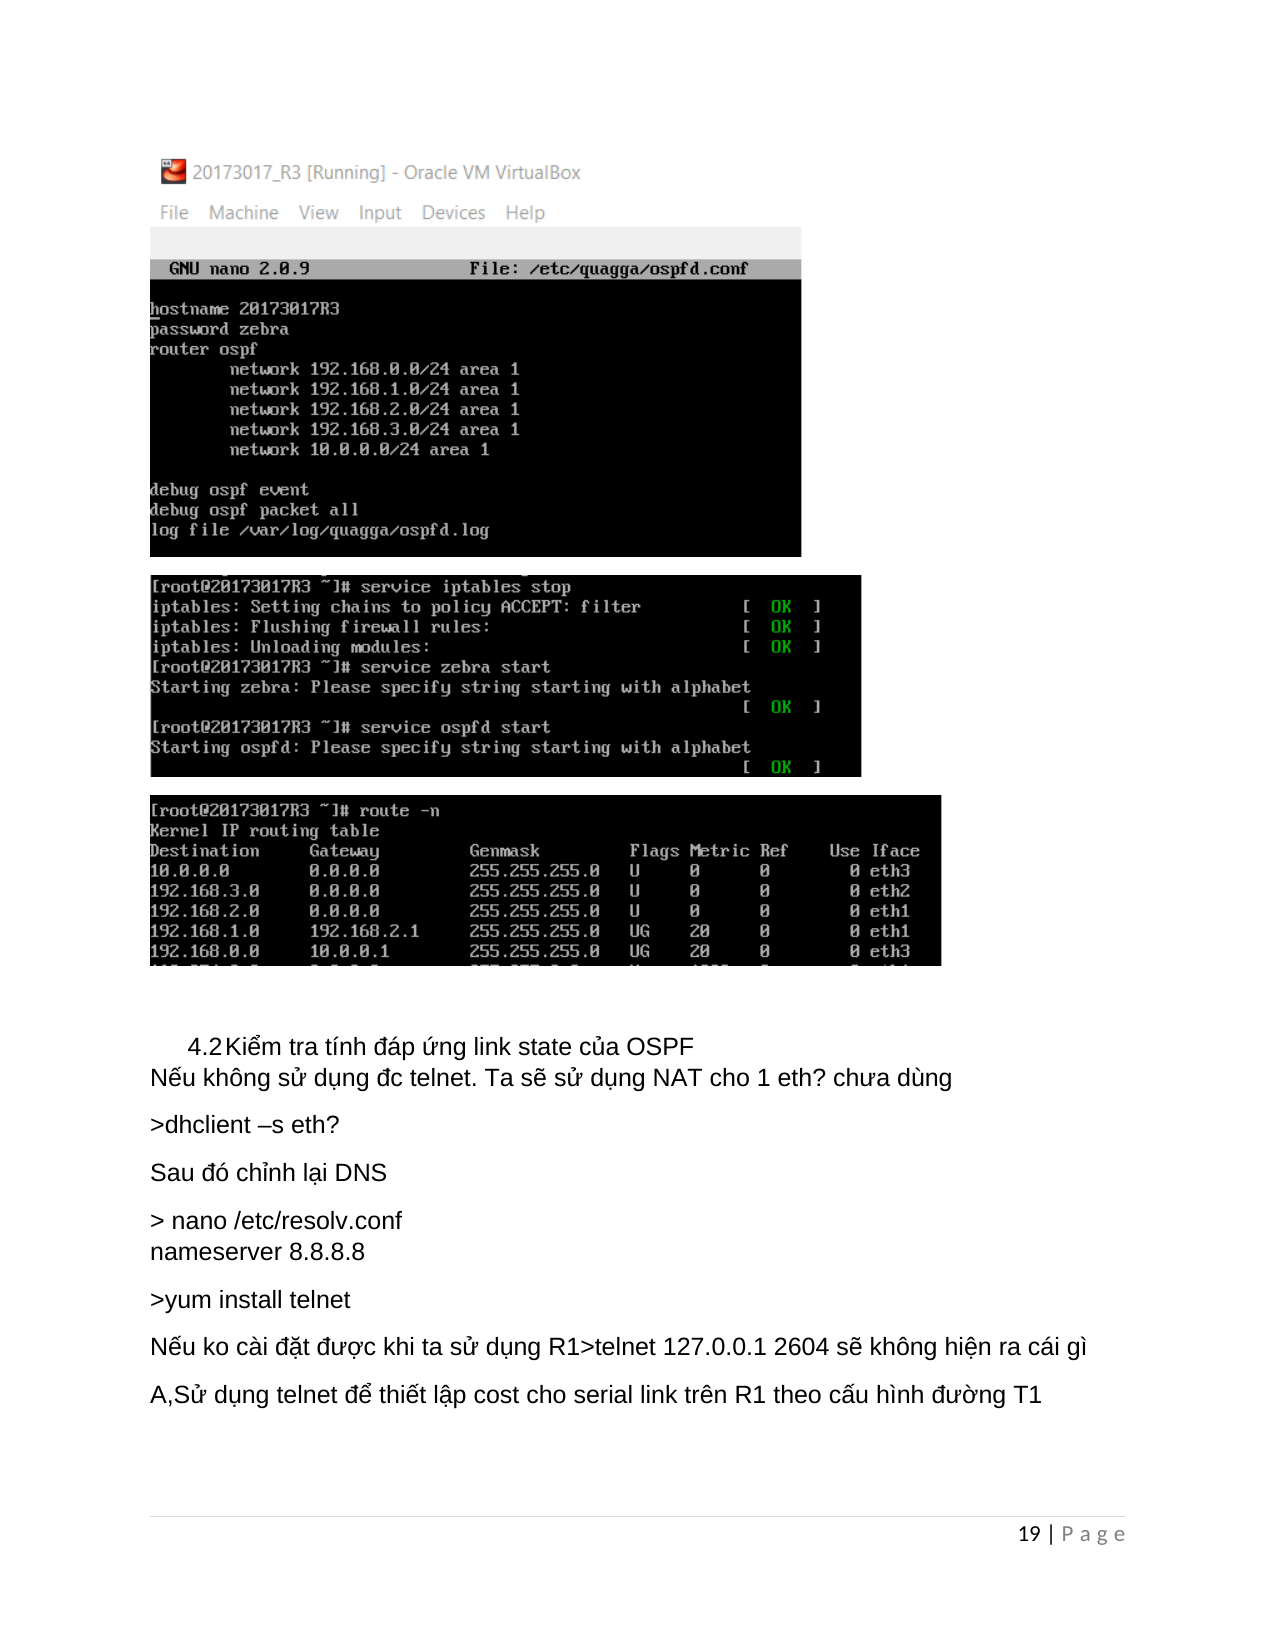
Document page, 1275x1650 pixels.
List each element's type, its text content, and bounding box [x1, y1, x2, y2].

picture [150, 575, 862, 777]
text >dhclient –s eth? [150, 1111, 1125, 1139]
text A,Sử dụng telnet để thiết lập cost cho serial link trên R1 theo cấu hình đường T1 [150, 1380, 1125, 1409]
text Nếu ko cài đặt được khi ta sử dụng R1>telnet 127.0.0.1 2604 sẽ không hiện ra cái gì [150, 1332, 1125, 1361]
text Nếu không sử dụng đc telnet. Ta sẽ sử dụng NAT cho 1 eth? chưa dùng [150, 1063, 1125, 1092]
text >yum install telnet [150, 1285, 1125, 1313]
text > nano /etc/resolv.conf nameserver 8.8.8.8 [150, 1206, 1125, 1266]
subtitle Kiểm tra tính đáp ứng link state của OSPF [187, 1032, 1125, 1061]
picture [150, 795, 942, 966]
text Sau đó chỉnh lại DNS [150, 1158, 1125, 1187]
picture [150, 150, 802, 557]
